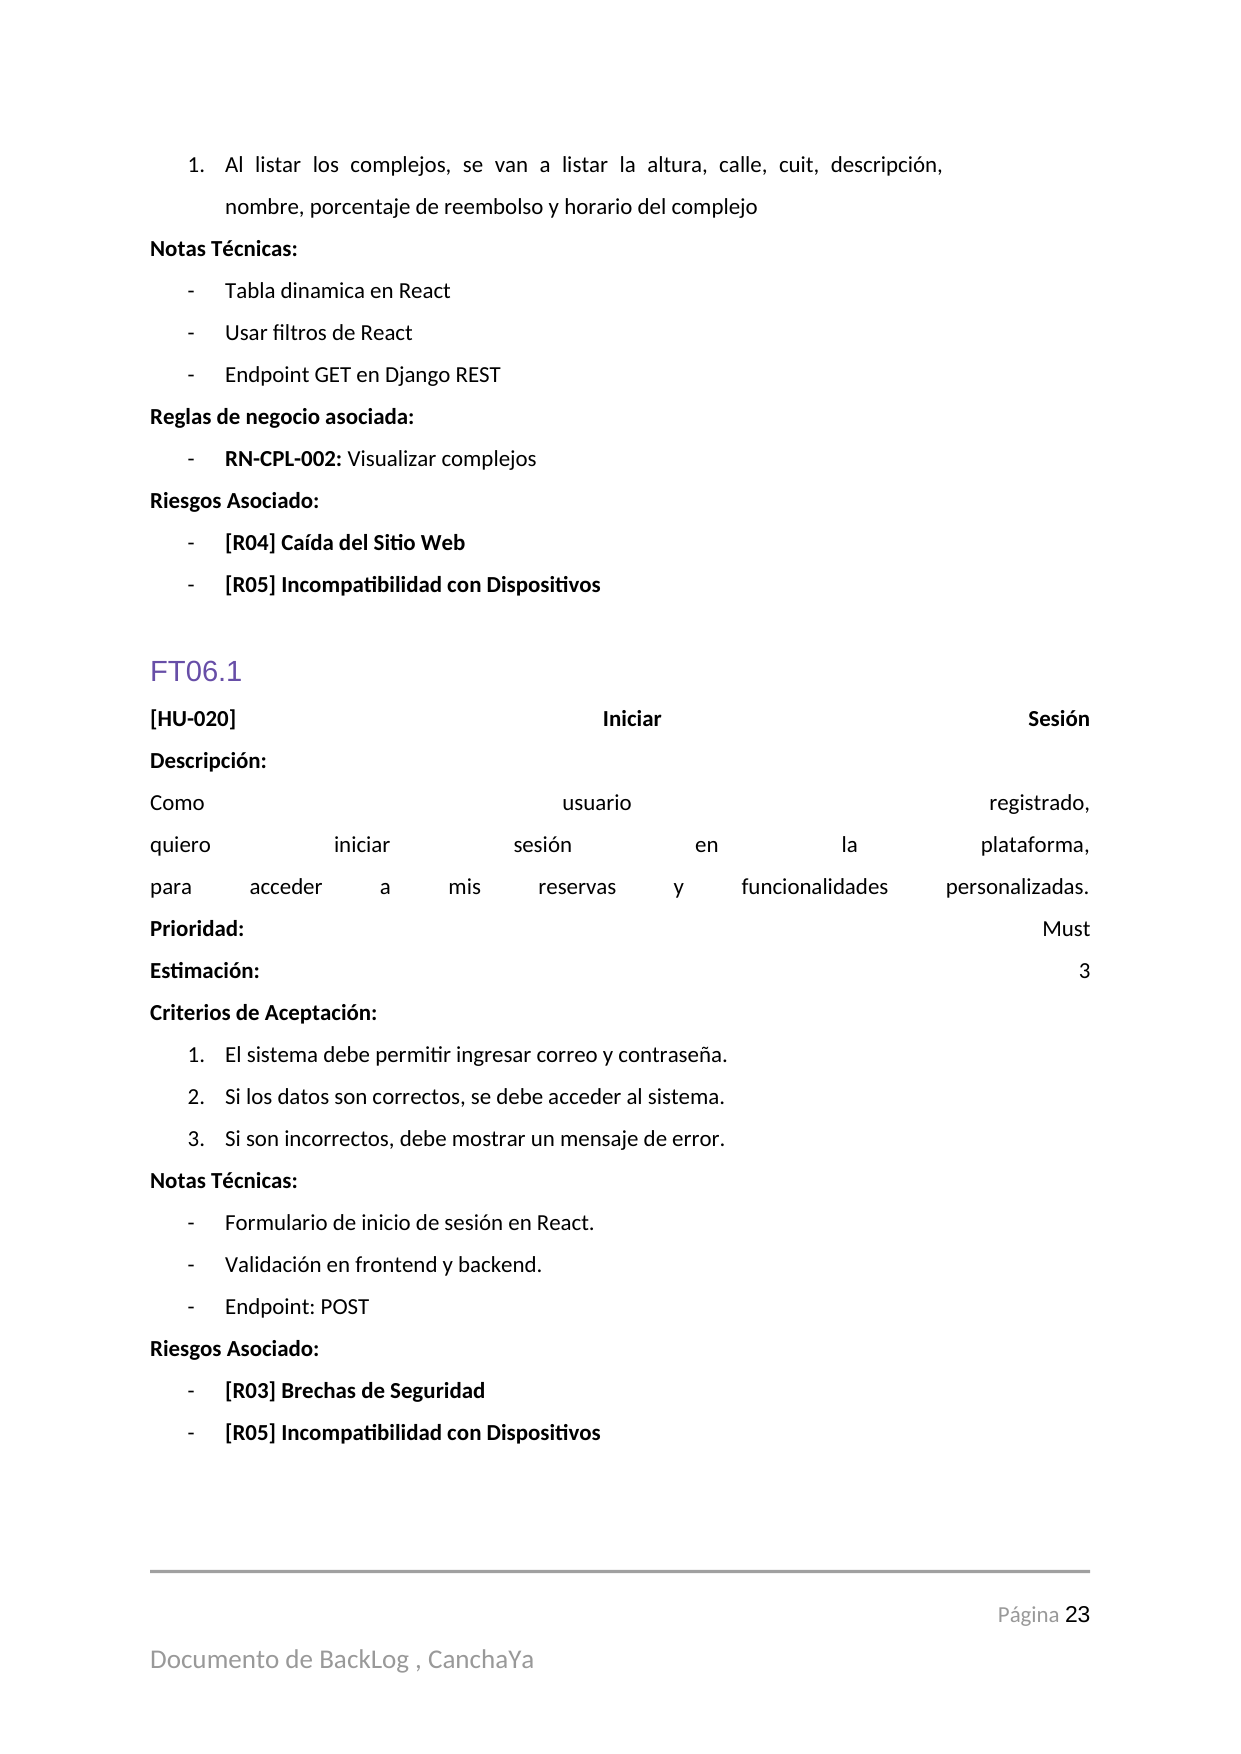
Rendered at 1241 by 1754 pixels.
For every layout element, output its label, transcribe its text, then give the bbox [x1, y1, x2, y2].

text Notas Técnicas: [150, 1166, 1090, 1194]
list El sistema debe permitir ingresar correo y contraseña. [187, 1040, 1090, 1068]
text Riesgos Asociado: [150, 486, 944, 514]
list [R05] Incompatibilidad con Dispositivos [187, 1418, 944, 1446]
list [R03] Brechas de Seguridad [187, 1376, 944, 1404]
list Al listar los complejos, se van a listar la altura, calle, cuit, descripción, nombre, porcentaje de reembolso y horario del complejo [187, 150, 944, 220]
list [R04] Caída del Sitio Web [187, 528, 944, 556]
list Endpoint: POST [187, 1292, 1090, 1320]
list Formulario de inicio de sesión en React. [187, 1208, 1090, 1236]
list Validación en frontend y backend. [187, 1250, 1090, 1278]
list RN-CPL-002: Visualizar complejos [187, 444, 944, 472]
list Usar filtros de React [187, 318, 944, 346]
list Endpoint GET en Django REST [187, 360, 944, 388]
text [HU-020] Iniciar Sesión Descripción: Como usuario registrado, quiero iniciar sesión en la plataforma, para acceder a mis reservas y funcionalidades personalizadas. Prioridad: Must Estimación: 3 Criterios de Aceptación: [150, 704, 1090, 1026]
text Reglas de negocio asociada: [150, 402, 944, 430]
subtitle FT06.1 [150, 654, 1090, 687]
text Notas Técnicas: [150, 234, 944, 262]
text Riesgos Asociado: [150, 1334, 1090, 1362]
list Si son incorrectos, debe mostrar un mensaje de error. [187, 1124, 1090, 1152]
list Tabla dinamica en React [187, 276, 944, 304]
list [R05] Incompatibilidad con Dispositivos [187, 570, 944, 598]
list Si los datos son correctos, se debe acceder al sistema. [187, 1082, 1090, 1110]
